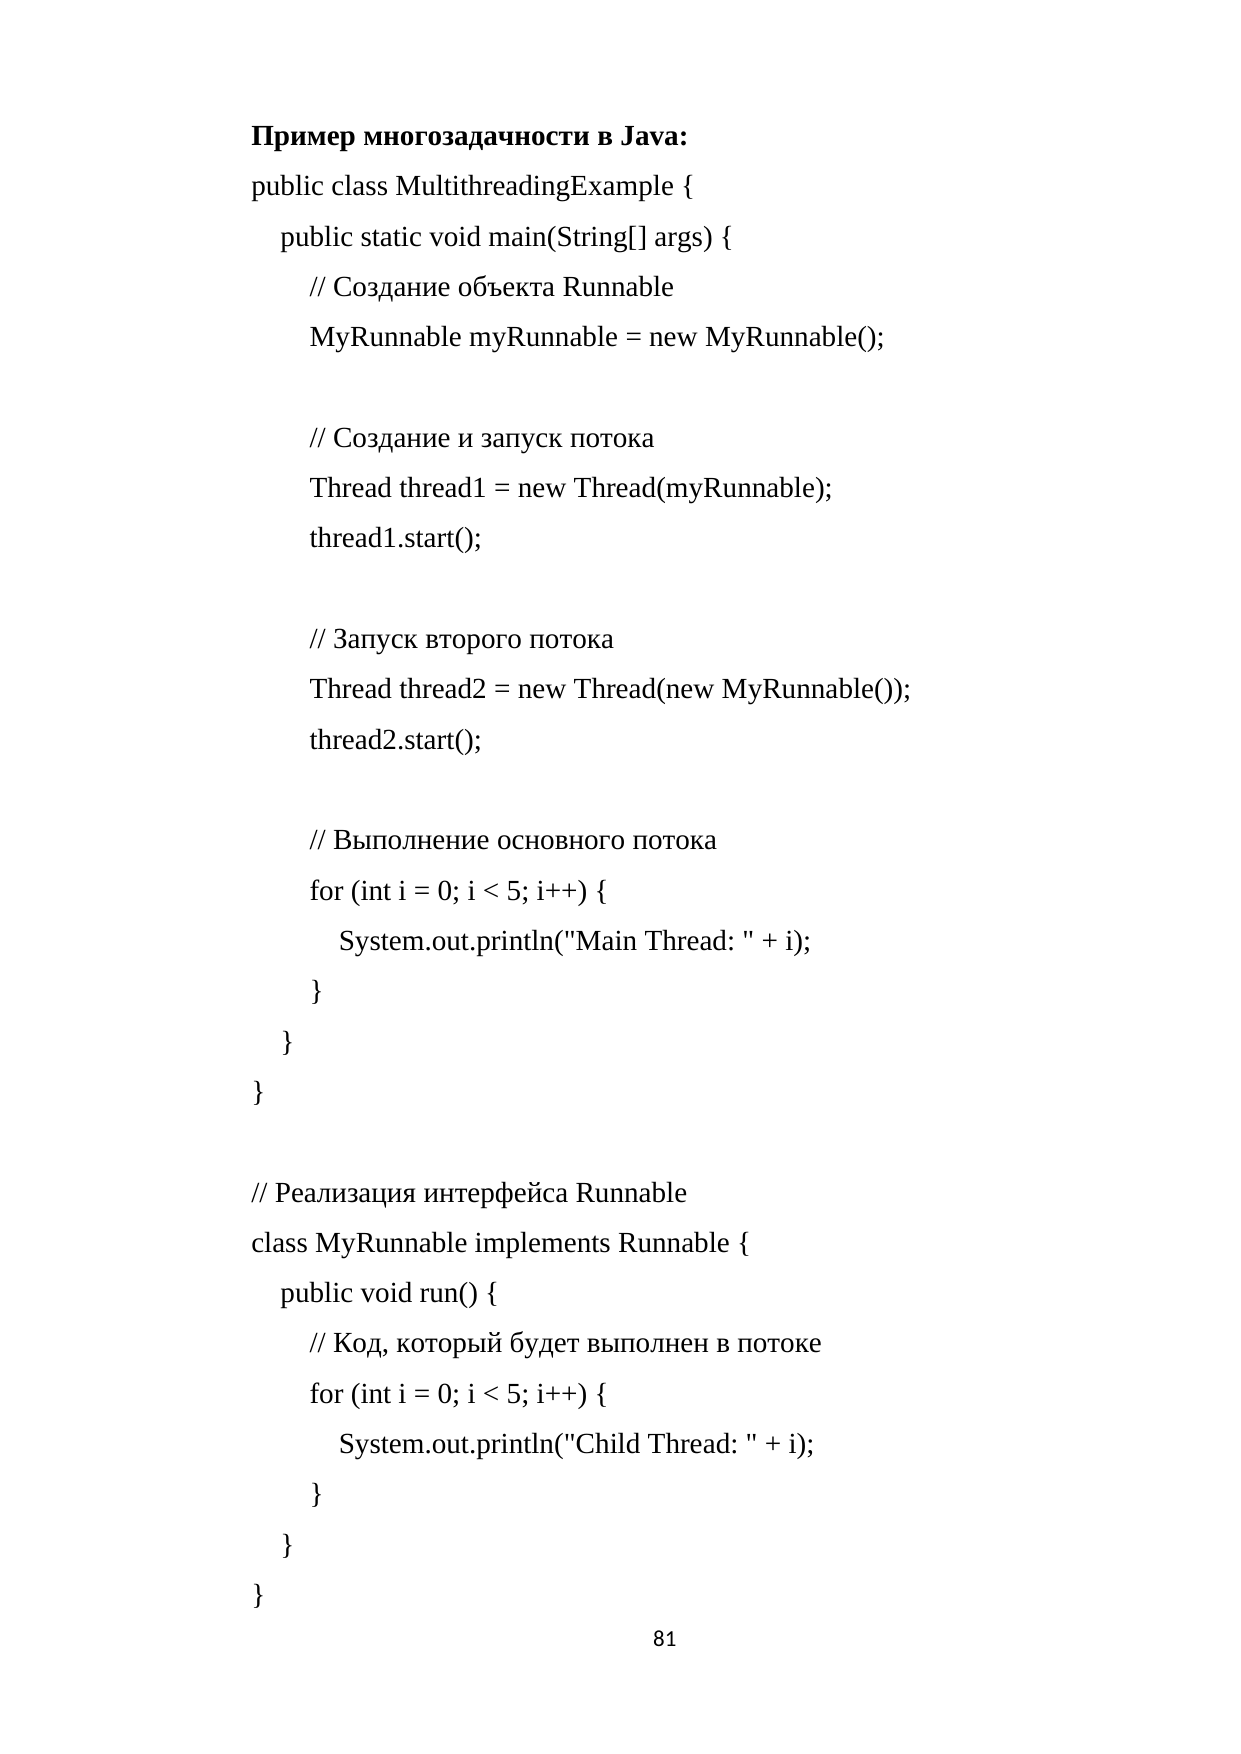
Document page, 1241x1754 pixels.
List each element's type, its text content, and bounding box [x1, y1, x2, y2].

text // Выполнение основного потока [177, 822, 1152, 856]
text for (int i = 0; i < 5; i++) { [177, 873, 1152, 906]
text public class MultithreadingExample { [177, 168, 1152, 202]
text class MyRunnable implements Runnable { [177, 1225, 1152, 1258]
text } [177, 1527, 1152, 1560]
text System.out.println("Child Thread: " + i); [177, 1426, 1152, 1460]
text } [177, 1024, 1152, 1057]
text Thread thread1 = new Thread(myRunnable); [177, 470, 1152, 504]
text } [177, 1074, 1152, 1108]
text System.out.println("Main Thread: " + i); [177, 923, 1152, 957]
text } [177, 973, 1152, 1007]
text public void run() { [177, 1275, 1152, 1309]
text } [177, 1577, 1152, 1611]
text // Создание и запуск потока [177, 420, 1152, 453]
text thread2.start(); [177, 722, 1152, 755]
text thread1.start(); [177, 521, 1152, 554]
text for (int i = 0; i < 5; i++) { [177, 1376, 1152, 1409]
text public static void main(String[] args) { [177, 219, 1152, 252]
text // Запуск второго потока [177, 621, 1152, 655]
text // Реализация интерфейса Runnable [177, 1175, 1152, 1208]
text // Код, который будет выполнен в потоке [177, 1326, 1152, 1359]
text Пример многозадачности в Java: [177, 118, 1152, 152]
text } [177, 1477, 1152, 1510]
text MyRunnable myRunnable = new MyRunnable(); [177, 319, 1152, 353]
text // Создание объекта Runnable [177, 269, 1152, 303]
text Thread thread2 = new Thread(new MyRunnable()); [177, 672, 1152, 705]
